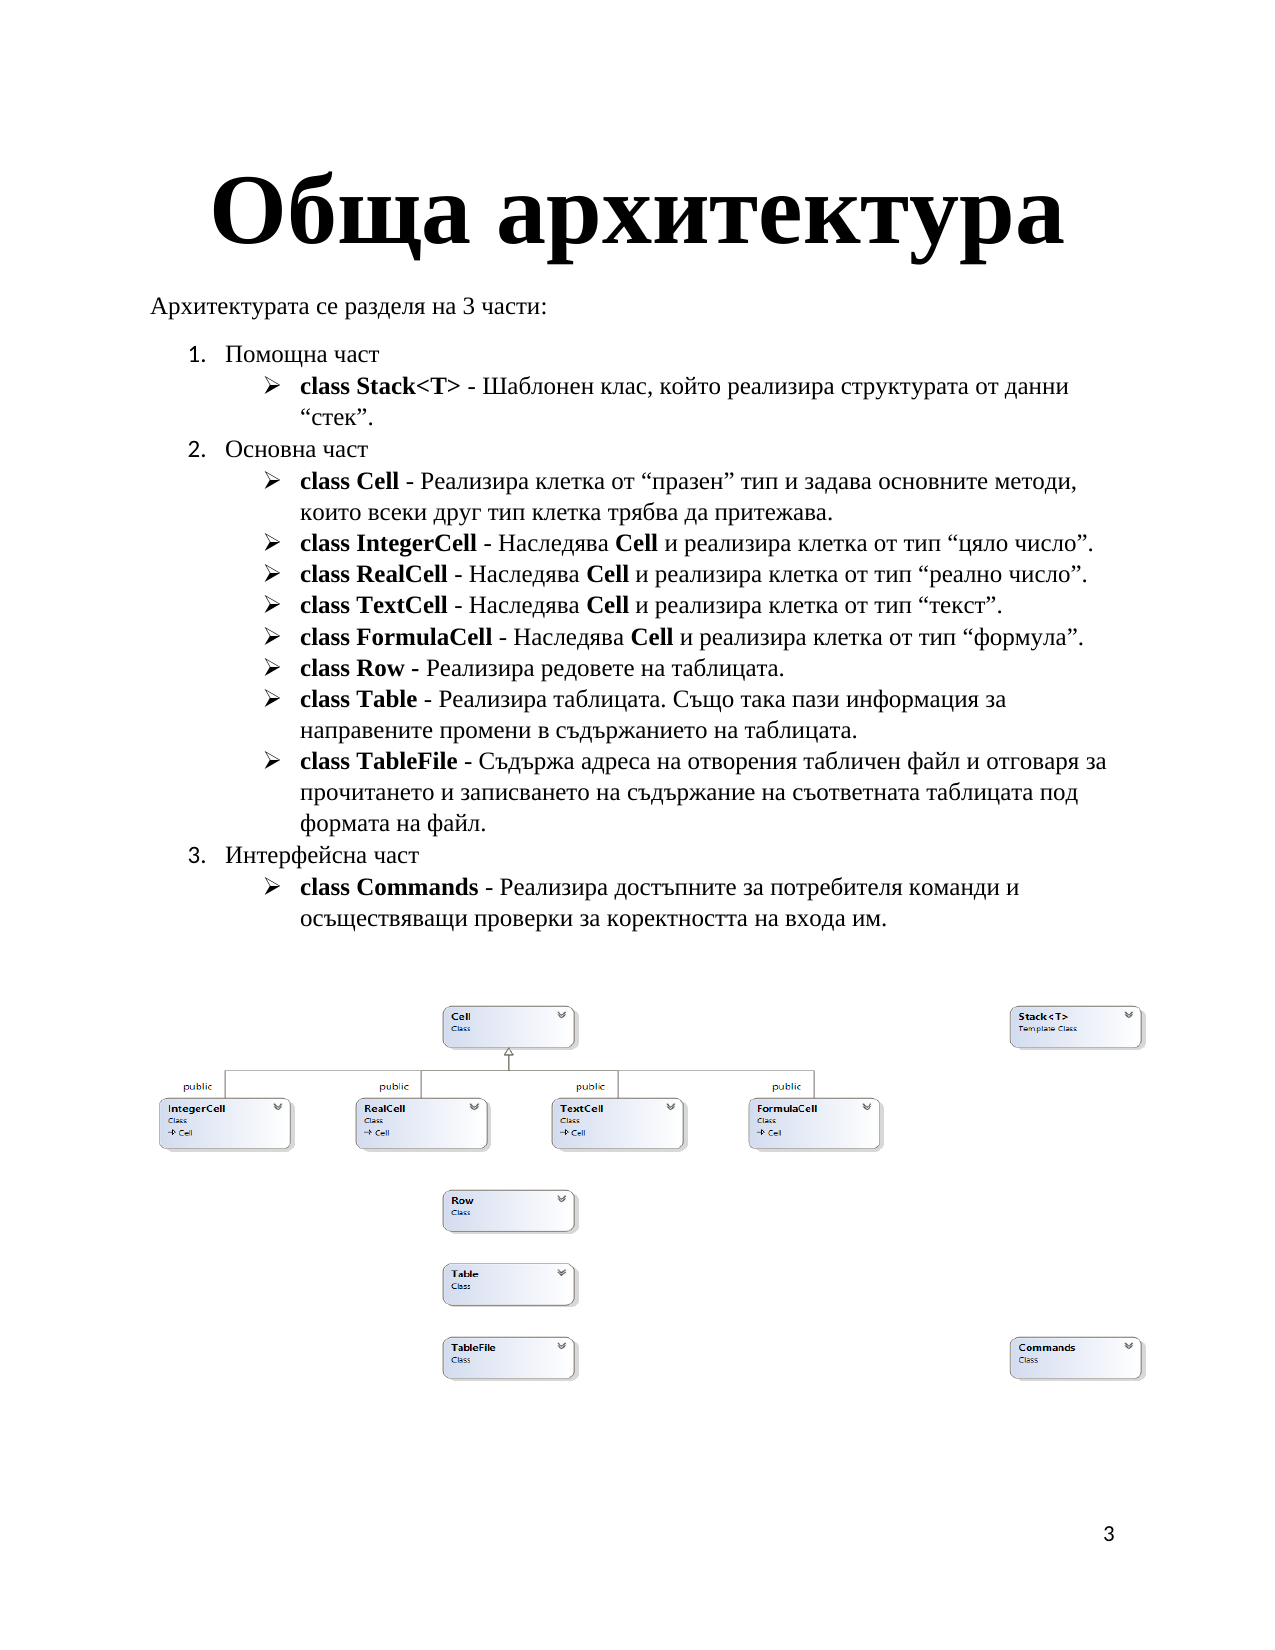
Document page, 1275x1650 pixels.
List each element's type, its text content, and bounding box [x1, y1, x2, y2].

list class Row - Реализира редовете на таблицата. [262, 653, 1125, 681]
picture [150, 998, 1149, 1385]
list class IntegerCell - Наследява Cell и реализира клетка от тип “цяло число”. [262, 528, 1125, 557]
list class Stack<T> - Шаблонен клас, който реализира структурата от данни “стек”. [262, 371, 1125, 431]
list class Cell - Реализира клетка от “празен” тип и задава основните методи, които всеки друг тип клетка трябва да притежава. [262, 466, 1125, 526]
list Интерфейсна част [187, 839, 1125, 869]
list class FormulaCell - Наследява Cell и реализира клетка от тип “формула”. [262, 622, 1125, 650]
list class Table - Реализира таблицата. Също така пази информация за направените промени в съдържанието на таблицата. [262, 684, 1125, 743]
list Основна част [187, 433, 1125, 464]
list class TableFile - Съдържа адреса на отворения табличен файл и отговаря за прочитането и записването на съдържание на съответната таблицата под формата на файл. [262, 746, 1125, 837]
list class Commands - Реализира достъпните за потребителя команди и осъществяващи проверки за коректността на входа им. [262, 872, 1125, 932]
text Обща архитектура [150, 150, 1125, 265]
list class TextCell - Наследява Cell и реализира клетка от тип “текст”. [262, 591, 1125, 619]
text Архитектурата се разделя на 3 части: [150, 291, 1125, 319]
list class RealCell - Наследява Cell и реализира клетка от тип “реално число”. [262, 559, 1125, 588]
list Помощна част [187, 338, 1125, 369]
